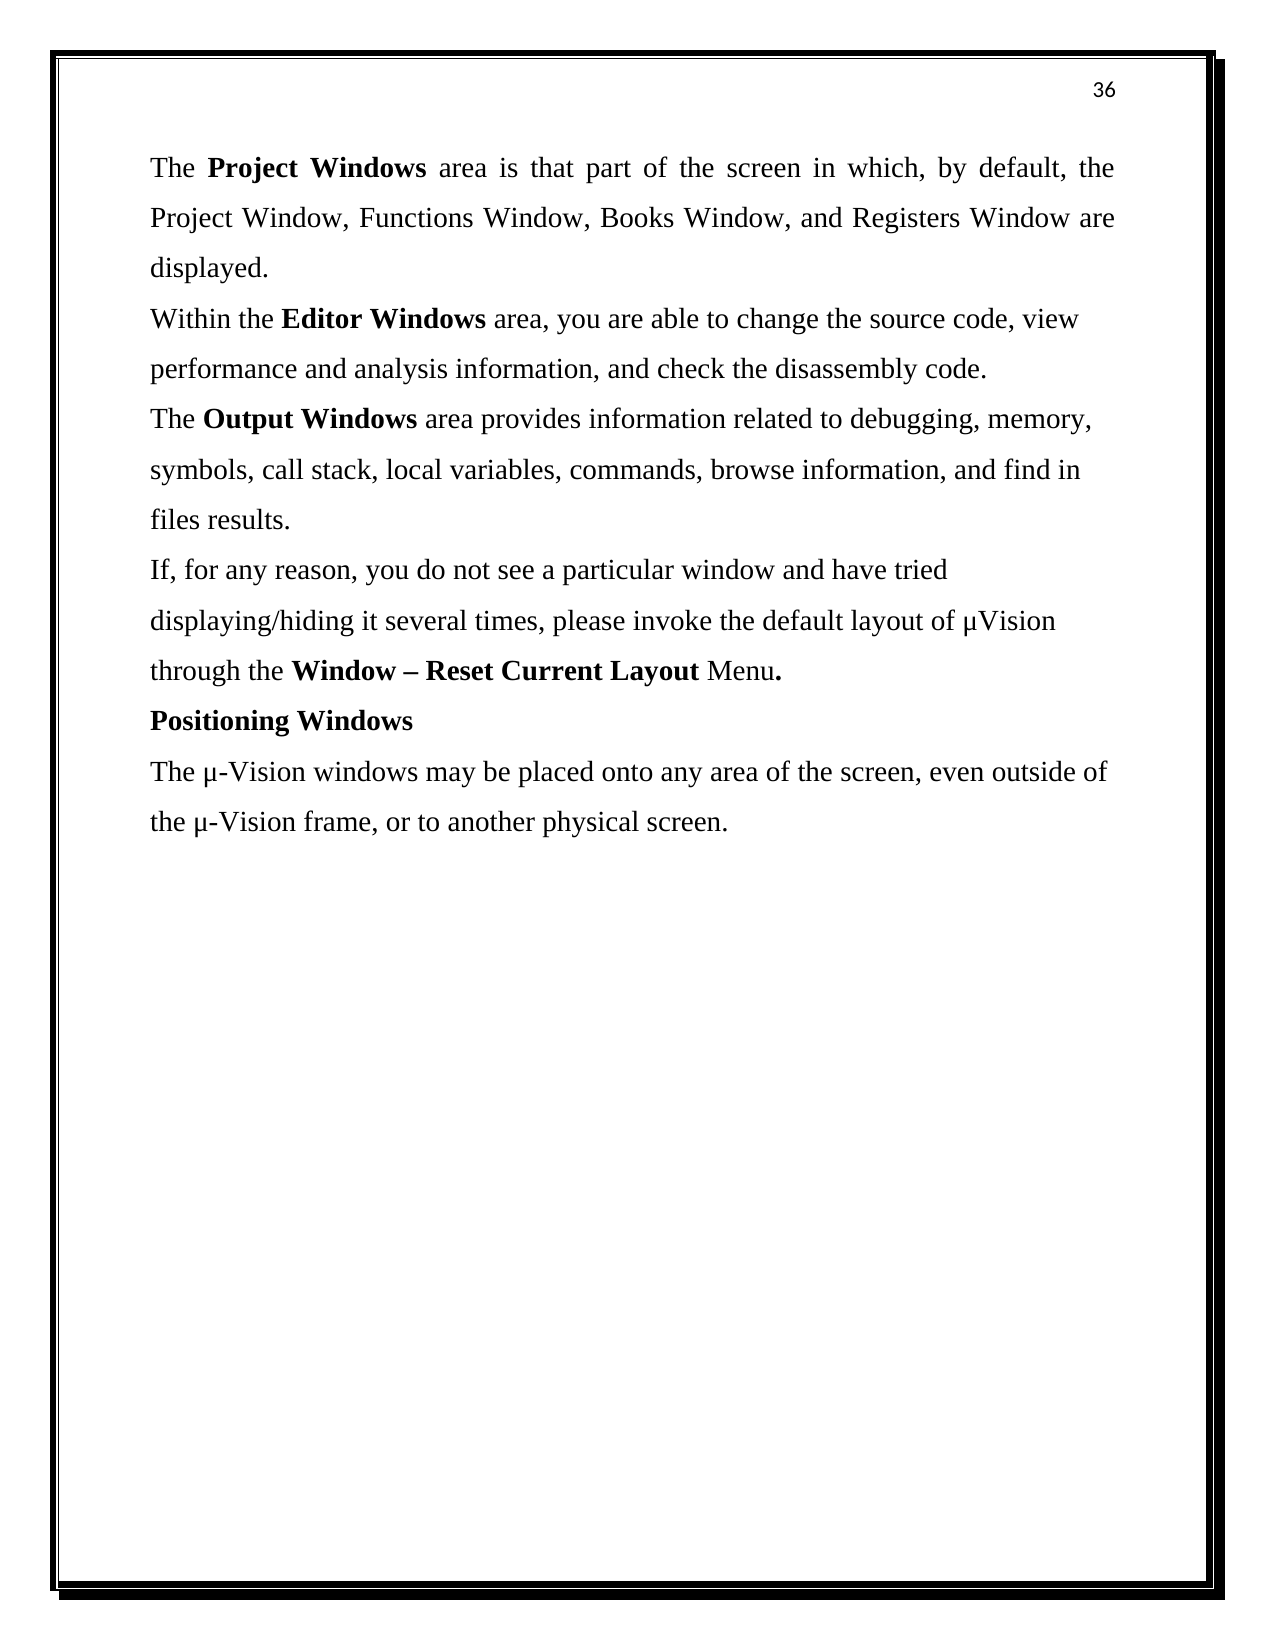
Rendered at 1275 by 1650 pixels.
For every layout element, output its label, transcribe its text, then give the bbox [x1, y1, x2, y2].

text Positioning Windows [150, 703, 1116, 737]
text The Project Windows area is that part of the screen in which, by default, the Project Window, Functions Window, Books Window, and Registers Window are displayed. [150, 150, 1116, 284]
text Within the Editor Windows area, you are able to change the source code, view performance and analysis information, and check the disassembly code. [150, 301, 1116, 385]
text The μ-Vision windows may be placed onto any area of the screen, even outside of the μ-Vision frame, or to another physical screen. [150, 754, 1116, 838]
text If, for any reason, you do not see a particular window and have tried displaying/hiding it several times, please invoke the default layout of μVision through the Window – Reset Current Layout Menu. [150, 552, 1116, 687]
text The Output Windows area provides information related to debugging, memory, symbols, call stack, local variables, commands, browse information, and find in files results. [150, 402, 1116, 536]
